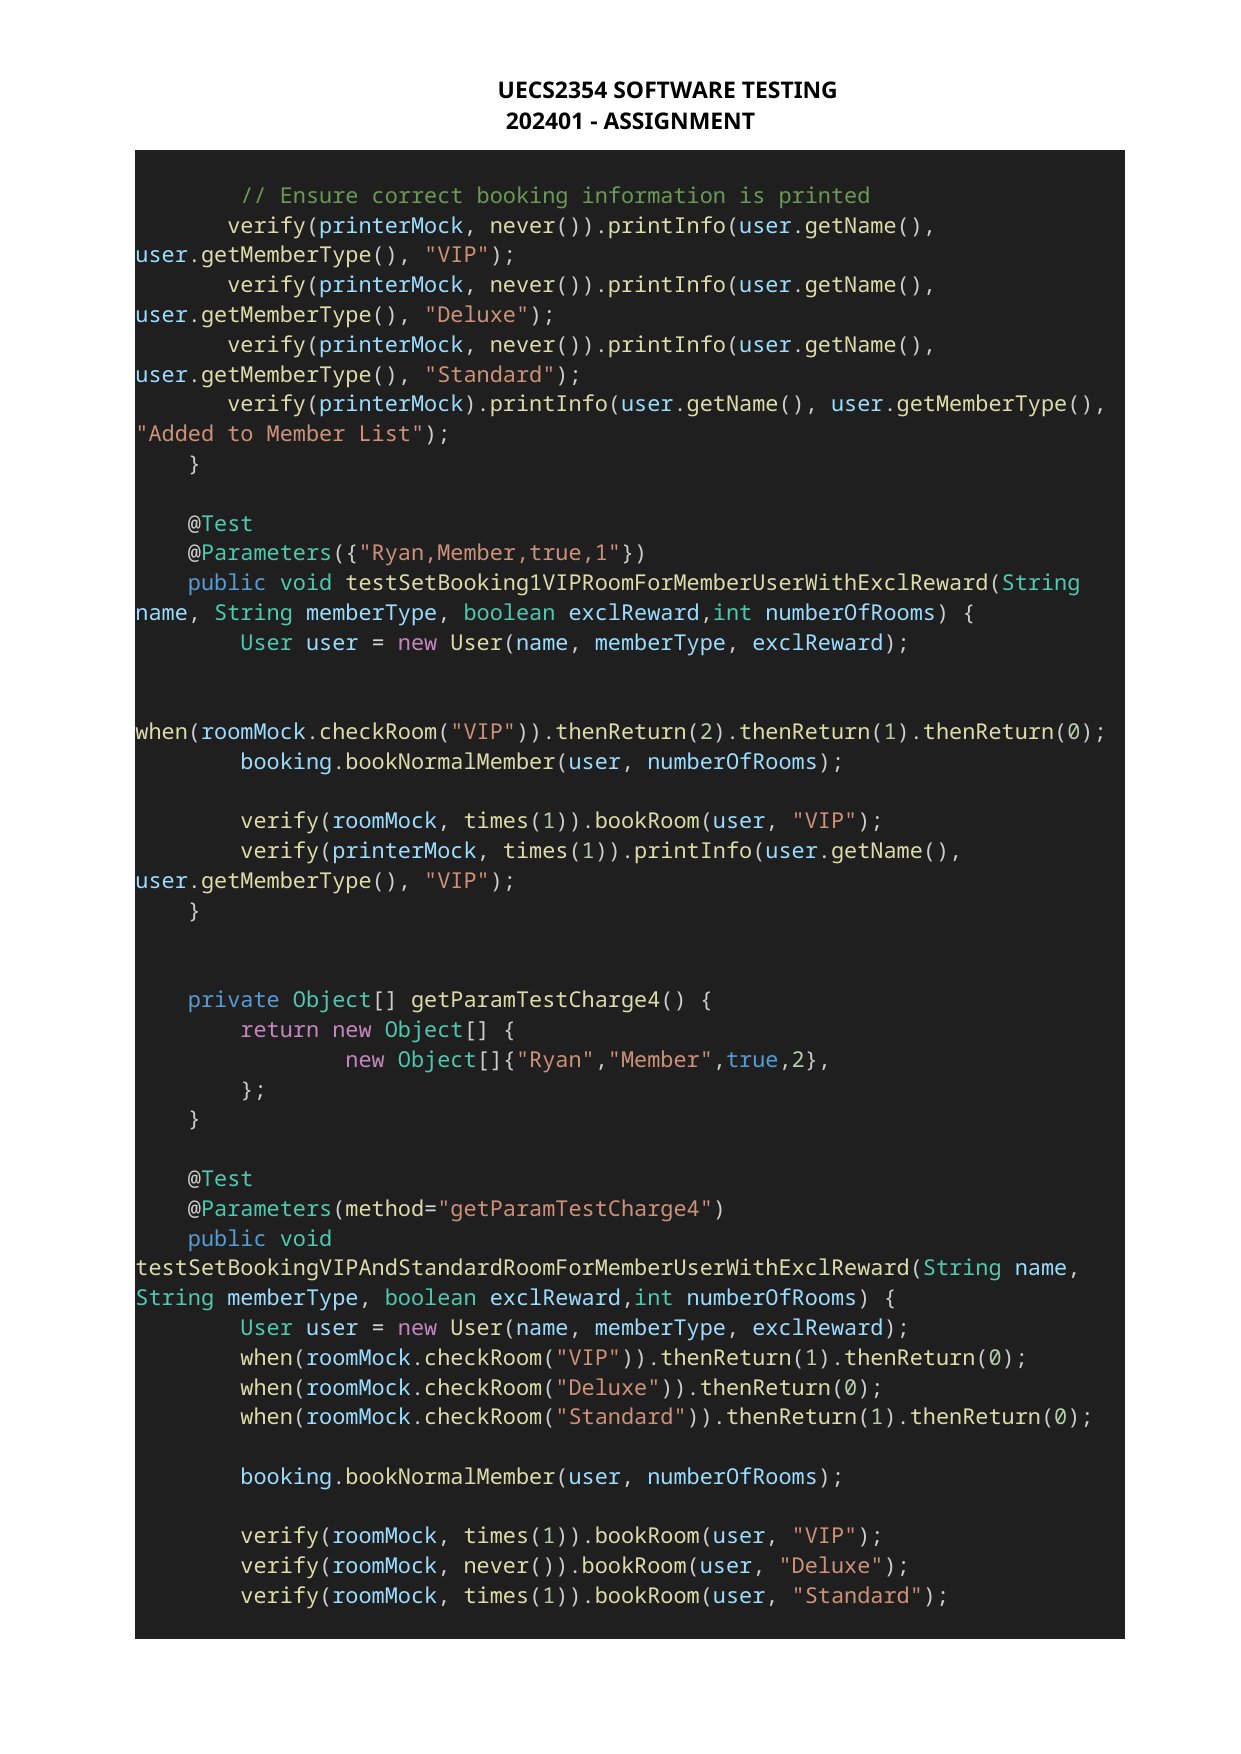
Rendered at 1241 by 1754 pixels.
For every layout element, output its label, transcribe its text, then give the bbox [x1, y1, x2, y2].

text verify(printerMock, never()).printInfo(user.getName(), user.getMemberType(), "VIP"); [135, 209, 1125, 269]
text booking.bookNormalMember(user, numberOfRooms); [135, 1461, 1125, 1491]
text verify(printerMock).printInfo(user.getName(), user.getMemberType(), "Added to Member List"); [135, 388, 1125, 448]
text User user = new User(name, memberType, exclReward); [135, 627, 1125, 656]
text new Object[]{"Ryan","Member",true,2}, [135, 1044, 1125, 1073]
text when(roomMock.checkRoom("Standard")).thenReturn(1).thenReturn(0); [135, 1401, 1125, 1431]
text public void testSetBooking1VIPRoomForMemberUserWithExclReward(String name, String memberType, boolean exclReward,int numberOfRooms) { [135, 567, 1125, 627]
text when(roomMock.checkRoom("Deluxe")).thenReturn(0); [135, 1371, 1125, 1401]
text }; [135, 1073, 1125, 1103]
text User user = new User(name, memberType, exclReward); [135, 1312, 1125, 1342]
text verify(printerMock, never()).printInfo(user.getName(), user.getMemberType(), "Standard"); [135, 329, 1125, 388]
text verify(roomMock, times(1)).bookRoom(user, "Standard"); [135, 1580, 1125, 1610]
text } [135, 448, 1125, 478]
text private Object[] getParamTestCharge4() { [135, 984, 1125, 1014]
text when(roomMock.checkRoom("VIP")).thenReturn(1).thenReturn(0); [135, 1342, 1125, 1371]
text when(roomMock.checkRoom("VIP")).thenReturn(2).thenReturn(1).thenReturn(0); [135, 686, 1125, 746]
text @Test [135, 1163, 1125, 1193]
text return new Object[] { [135, 1014, 1125, 1044]
text @Test [135, 507, 1125, 537]
text } [135, 895, 1125, 924]
text @Parameters({"Ryan,Member,true,1"}) [135, 537, 1125, 567]
text verify(printerMock, never()).printInfo(user.getName(), user.getMemberType(), "Deluxe"); [135, 269, 1125, 329]
text // Ensure correct booking information is printed [135, 180, 1125, 209]
text booking.bookNormalMember(user, numberOfRooms); [135, 746, 1125, 776]
text verify(roomMock, never()).bookRoom(user, "Deluxe"); [135, 1550, 1125, 1580]
text verify(printerMock, times(1)).printInfo(user.getName(), user.getMemberType(), "VIP"); [135, 835, 1125, 895]
text public void testSetBookingVIPAndStandardRoomForMemberUserWithExclReward(String name, String memberType, boolean exclReward,int numberOfRooms) { [135, 1222, 1125, 1312]
text @Parameters(method="getParamTestCharge4") [135, 1193, 1125, 1222]
text verify(roomMock, times(1)).bookRoom(user, "VIP"); [135, 1520, 1125, 1550]
text verify(roomMock, times(1)).bookRoom(user, "VIP"); [135, 805, 1125, 835]
text } [135, 1103, 1125, 1133]
